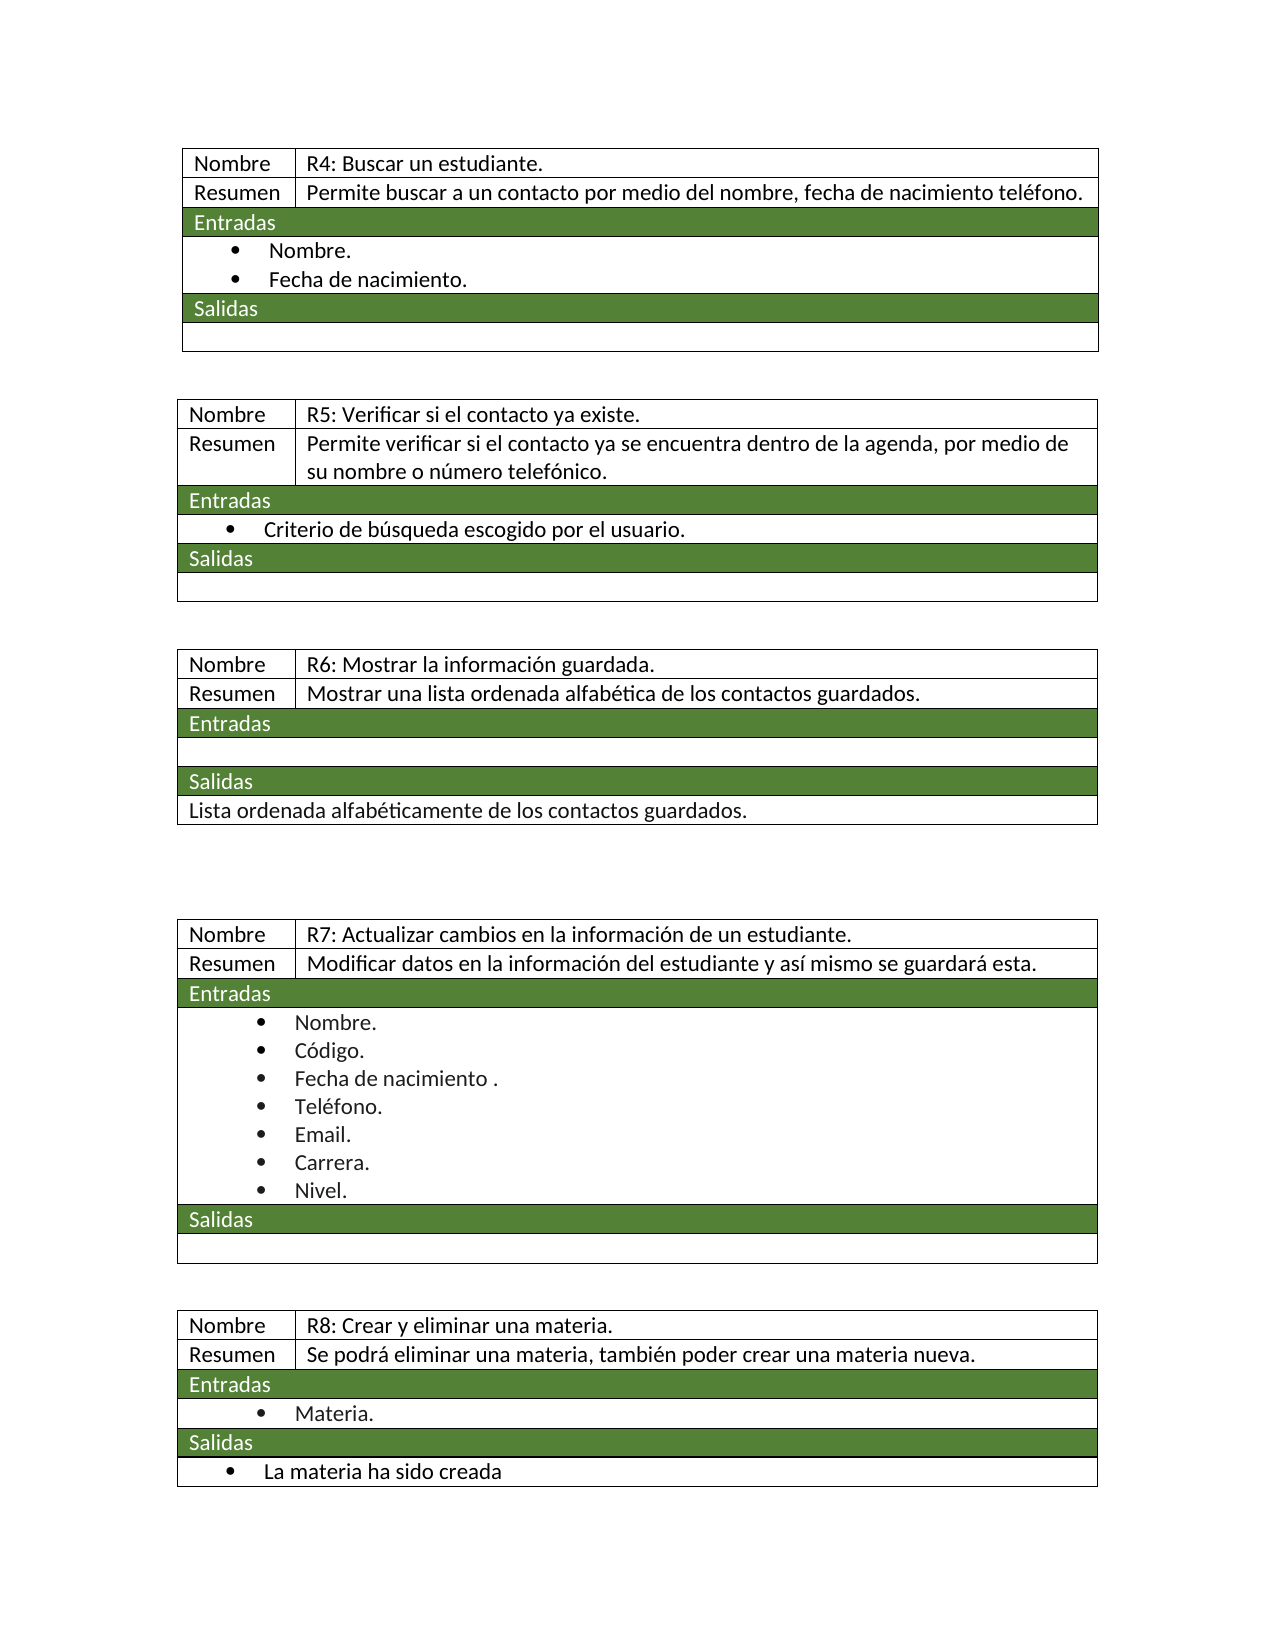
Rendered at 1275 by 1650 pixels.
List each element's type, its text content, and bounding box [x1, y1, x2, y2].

table_cell Resumen [178, 679, 295, 708]
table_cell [178, 1458, 1097, 1486]
table_cell Entradas [178, 709, 1097, 737]
table_cell Resumen [183, 178, 295, 207]
table_cell Salidas [183, 294, 1098, 322]
table_header R5: Verificar si el contacto ya existe. [296, 400, 1097, 428]
table_cell Salidas [178, 1429, 1097, 1456]
table_header R4: Buscar un estudiante. [296, 149, 1098, 177]
table_header Nombre [178, 1311, 295, 1339]
table_cell Resumen [178, 949, 295, 978]
table_cell Entradas [178, 486, 1097, 514]
table_cell Entradas [178, 979, 1097, 1007]
table_cell Permite verificar si el contacto ya se encuentra dentro de la agenda, por medio de su nombre o número telefónico. [296, 429, 1097, 485]
table_cell [178, 1234, 1097, 1262]
table_cell Modificar datos en la información del estudiante y así mismo se guardará esta. [296, 949, 1097, 978]
table_cell Mostrar una lista ordenada alfabética de los contactos guardados. [296, 679, 1097, 708]
table_header Nombre [178, 400, 295, 428]
table_header Nombre [178, 650, 295, 678]
table_cell Nombre. Código. Fecha de nacimiento . Teléfono. Email. Carrera. Nivel. [178, 1008, 1097, 1204]
table_cell [183, 323, 1098, 351]
table_cell Salidas [178, 767, 1097, 795]
table_cell Salidas [178, 544, 1097, 572]
table_cell Se podrá eliminar una materia, también poder crear una materia nueva. [296, 1340, 1097, 1369]
table_cell Resumen [178, 429, 295, 485]
table_header Nombre [183, 149, 295, 177]
table_header R6: Mostrar la información guardada. [296, 650, 1097, 678]
table_header R7: Actualizar cambios en la información de un estudiante. [296, 920, 1097, 948]
table_cell Resumen [178, 1340, 295, 1369]
table_cell [178, 738, 1097, 766]
table_header Nombre [178, 920, 295, 948]
table_cell Permite buscar a un contacto por medio del nombre, fecha de nacimiento teléfono. [296, 178, 1098, 207]
table_cell [178, 573, 1097, 601]
table_cell Criterio de búsqueda escogido por el usuario. [178, 515, 1097, 543]
table_cell Nombre. Fecha de nacimiento. [183, 237, 1098, 293]
table_cell Entradas [183, 208, 1098, 236]
table_cell Materia. [178, 1399, 1097, 1427]
table_cell Entradas [178, 1370, 1097, 1398]
table_cell Lista ordenada alfabéticamente de los contactos guardados. [178, 796, 1097, 824]
table_header R8: Crear y eliminar una materia. [296, 1311, 1097, 1339]
table_cell Salidas [178, 1205, 1097, 1233]
